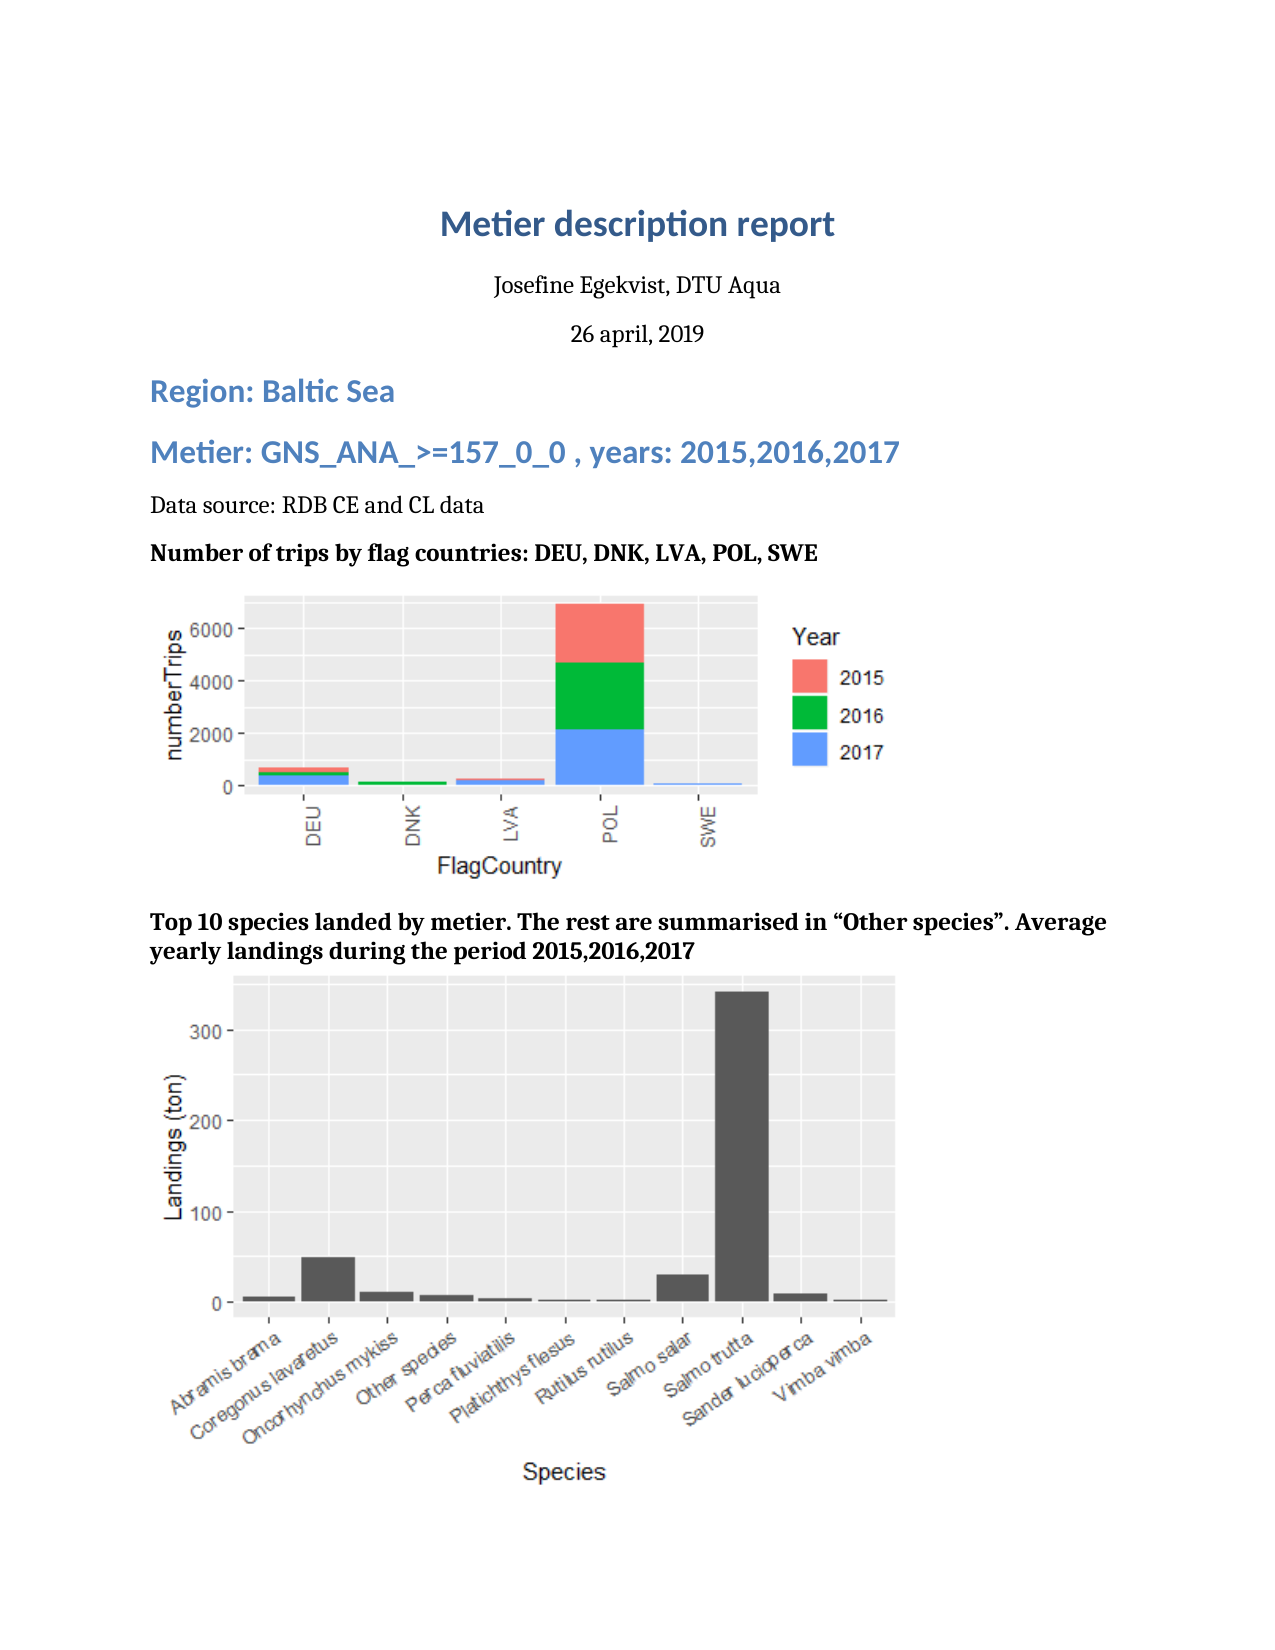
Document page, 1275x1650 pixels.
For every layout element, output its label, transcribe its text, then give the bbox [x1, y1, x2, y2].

title Metier description report [150, 200, 1125, 246]
text 26 april, 2019 [150, 320, 1125, 349]
picture [150, 965, 908, 1496]
text Number of trips by flag countries: DEU, DNK, LVA, POL, SWE [150, 538, 1125, 567]
subtitle Metier: GNS_ANA_>=157_0_0 , years: 2015,2016,2017 [150, 432, 1125, 472]
text Josefine Egekvist, DTU Aqua [150, 271, 1125, 299]
subtitle Region: Baltic Sea [150, 370, 1125, 411]
picture [150, 586, 908, 890]
text Data source: RDB CE and CL data [150, 491, 1125, 520]
